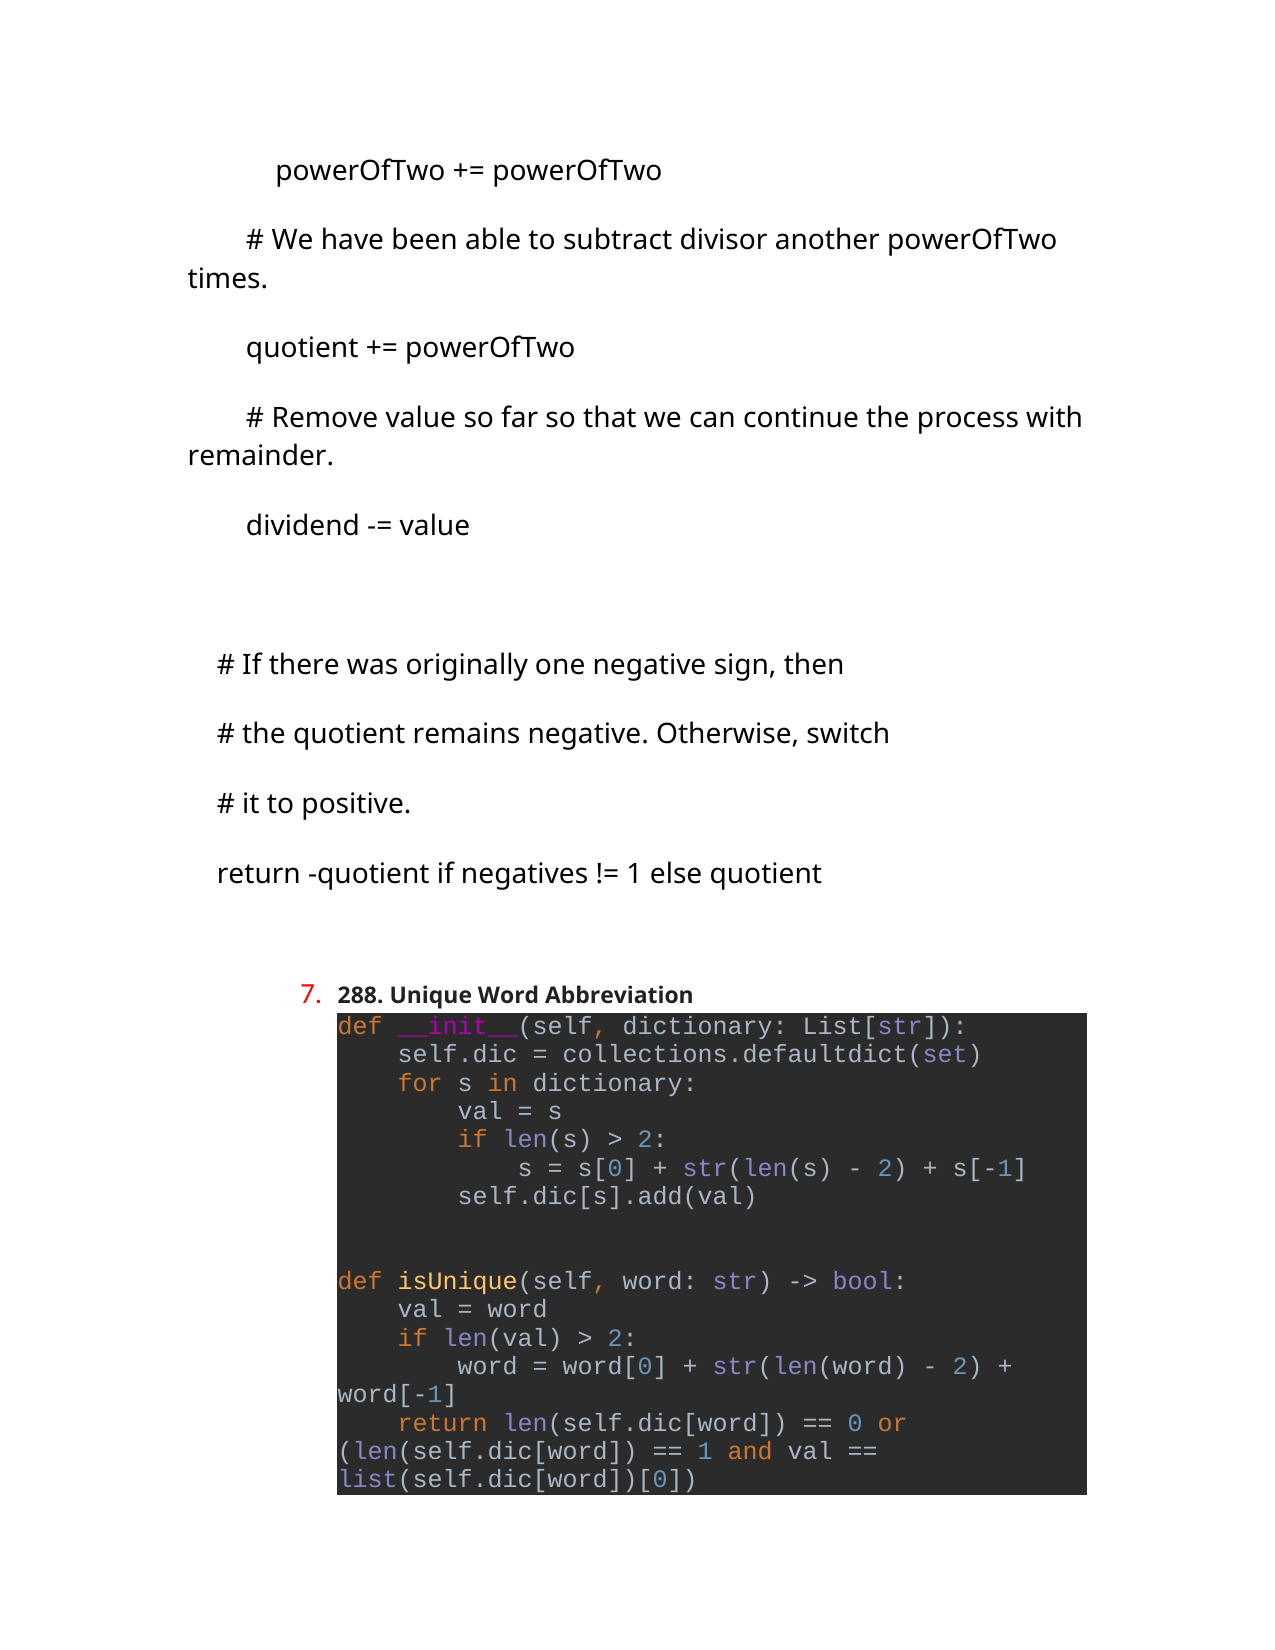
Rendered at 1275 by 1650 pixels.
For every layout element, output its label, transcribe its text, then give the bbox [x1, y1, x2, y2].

subtitle quotient += powerOfTwo [187, 327, 1087, 366]
subtitle return -quotient if negatives != 1 else quotient [187, 853, 1087, 891]
list 288. Unique Word Abbreviation [300, 975, 1087, 1011]
subtitle # If there was originally one negative sign, then [187, 644, 1087, 682]
subtitle # it to positive. [187, 783, 1087, 822]
subtitle dividend -= value [187, 505, 1087, 543]
subtitle powerOfTwo += powerOfTwo [187, 150, 1087, 188]
subtitle # the quotient remains negative. Otherwise, switch [187, 714, 1087, 752]
subtitle # Remove value so far so that we can continue the process with remainder. [187, 397, 1087, 474]
list def __init__(self, dictionary: List[str]): self.dic = collections.defaultdict(set) for s in dictionary: val = s if len(s) > 2: s = s[0] + str(len(s) - 2) + s[-1] self.dic[s].add(val) def isUnique(self, word: str) -> bool: val = word if len(val) > 2: word = word[0] + str(len(word) - 2) + word[-1] return len(self.dic[word]) == 0 or (len(self.dic[word]) == 1 and val == list(self.dic[word])[0]) [337, 1013, 1087, 1495]
subtitle # We have been able to subtract divisor another powerOfTwo times. [187, 219, 1087, 296]
